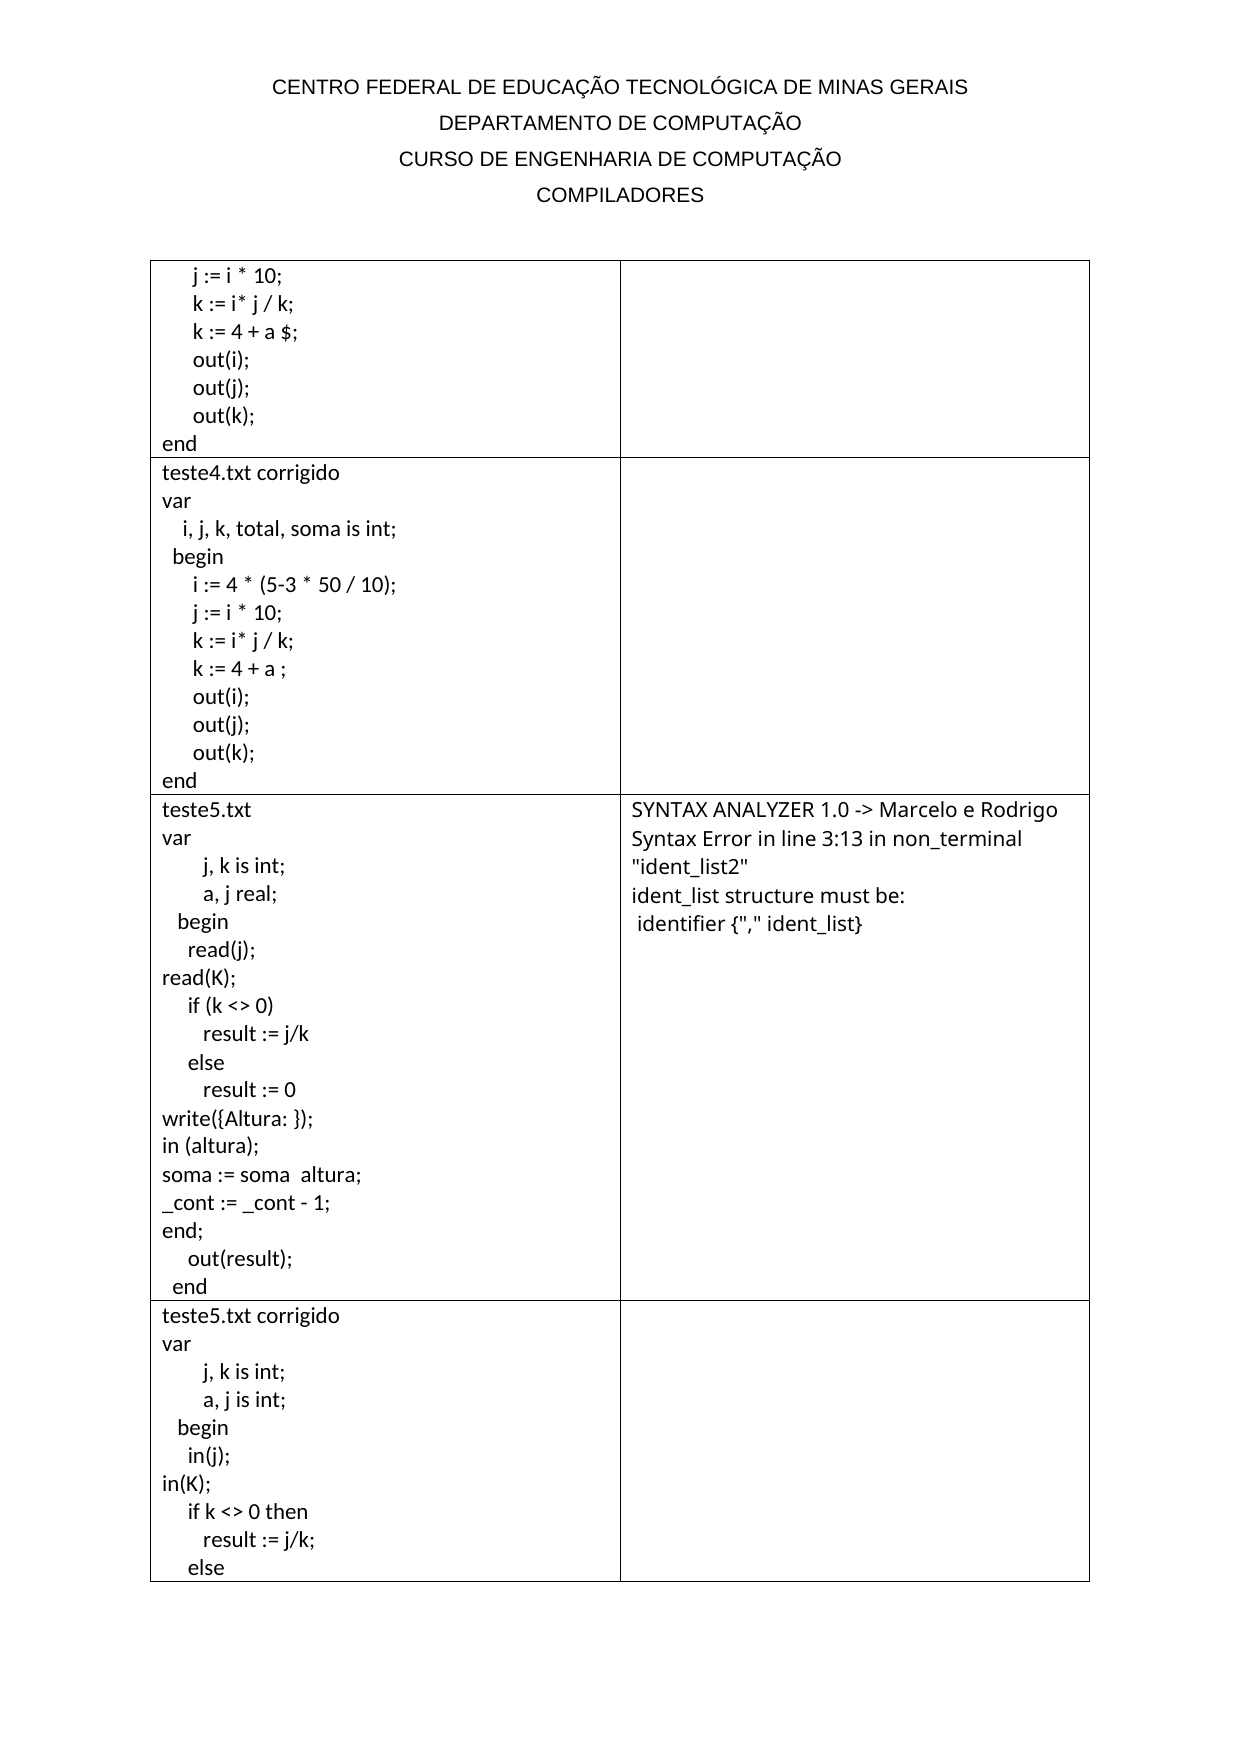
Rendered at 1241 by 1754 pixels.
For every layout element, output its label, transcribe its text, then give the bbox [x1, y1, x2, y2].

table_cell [151, 261, 620, 457]
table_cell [151, 1301, 620, 1581]
table_cell [621, 1301, 1089, 1581]
table_cell SYNTAX ANALYZER 1.0 -> Marcelo e Rodrigo Syntax Error in line 3:13 in non_terminal "ident_list2" ident_list structure must be: identifier {"," ident_list} [621, 795, 1089, 1300]
table_cell teste4.txt corrigido var i, j, k, total, soma is int; begin i := 4 * (5-3 * 50 / 10); j := i * 10; k := i* j / k; k := 4 + a ; out(i); out(j); out(k); end [151, 458, 620, 794]
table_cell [621, 261, 1089, 457]
table_cell [621, 458, 1089, 794]
table_cell teste5.txt var j, k is int; a, j real; begin read(j); read(K); if (k <> 0) result := j/k else result := 0 write({Altura: }); in (altura); soma := soma altura; _cont := _cont - 1; end; out(result); end [151, 795, 620, 1300]
